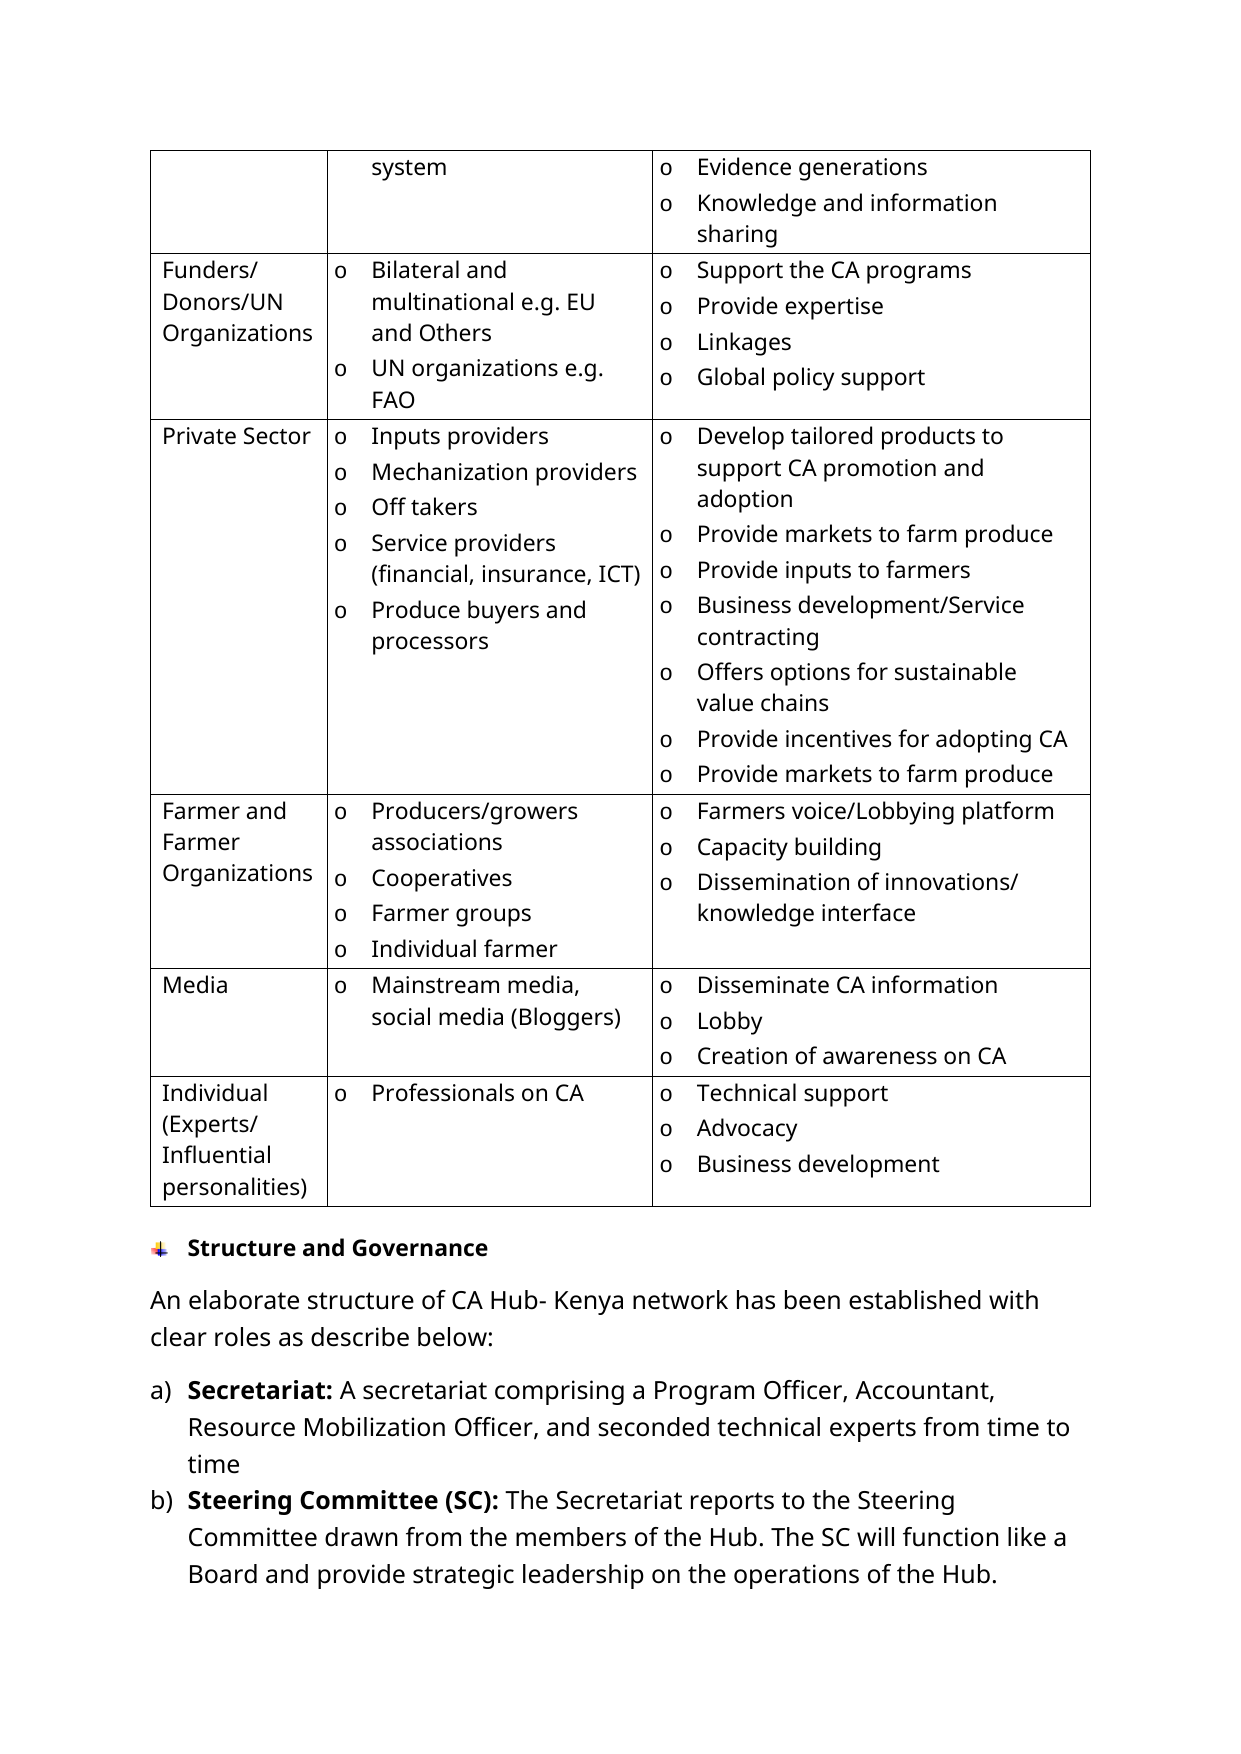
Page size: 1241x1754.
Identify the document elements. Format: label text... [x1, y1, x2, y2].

list Secretariat: A secretariat comprising a Program Officer, Accountant, Resource Mobilization Officer, and seconded technical experts from time to time [150, 1373, 1090, 1480]
list Structure and Governance [150, 1232, 1090, 1263]
picture [151, 1240, 168, 1257]
table_cell Technical support Advocacy Business development [653, 1077, 1090, 1206]
table_cell Professionals on CA [328, 1077, 652, 1206]
table_cell Support the CA programs Provide expertise Linkages Global policy support [653, 254, 1090, 419]
table_cell Private Sector [151, 420, 327, 794]
list Steering Committee (SC): The Secretariat reports to the Steering Committee drawn from the members of the Hub. The SC will function like a Board and provide strategic leadership on the operations of the Hub. [150, 1483, 1090, 1591]
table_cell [328, 151, 652, 253]
table_cell Producers/growers associations Cooperatives Farmer groups Individual farmer [328, 795, 652, 968]
table_cell Develop tailored products to support CA promotion and adoption Provide markets to farm produce Provide inputs to farmers Business development/Service contracting Offers options for sustainable value chains Provide incentives for adopting CA Provide markets to farm produce [653, 420, 1090, 794]
table_cell Disseminate CA information Lobby Creation of awareness on CA [653, 969, 1090, 1076]
table_cell Farmer and Farmer Organizations [151, 795, 327, 968]
table_cell Funders/ Donors/UN Organizations [151, 254, 327, 419]
table_cell Media [151, 969, 327, 1076]
text An elaborate structure of CA Hub- Kenya network has been established with clear roles as describe below: [150, 1282, 1090, 1353]
table_cell Farmers voice/Lobbying platform Capacity building Dissemination of innovations/ knowledge interface [653, 795, 1090, 968]
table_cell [151, 151, 327, 253]
table_cell Individual (Experts/ Influential personalities) [151, 1077, 327, 1206]
table_cell Inputs providers Mechanization providers Off takers Service providers (financial, insurance, ICT) Produce buyers and processors [328, 420, 652, 794]
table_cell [653, 151, 1090, 253]
table_cell Mainstream media, social media (Bloggers) [328, 969, 652, 1076]
table_cell Bilateral and multinational e.g. EU and Others UN organizations e.g. FAO [328, 254, 652, 419]
